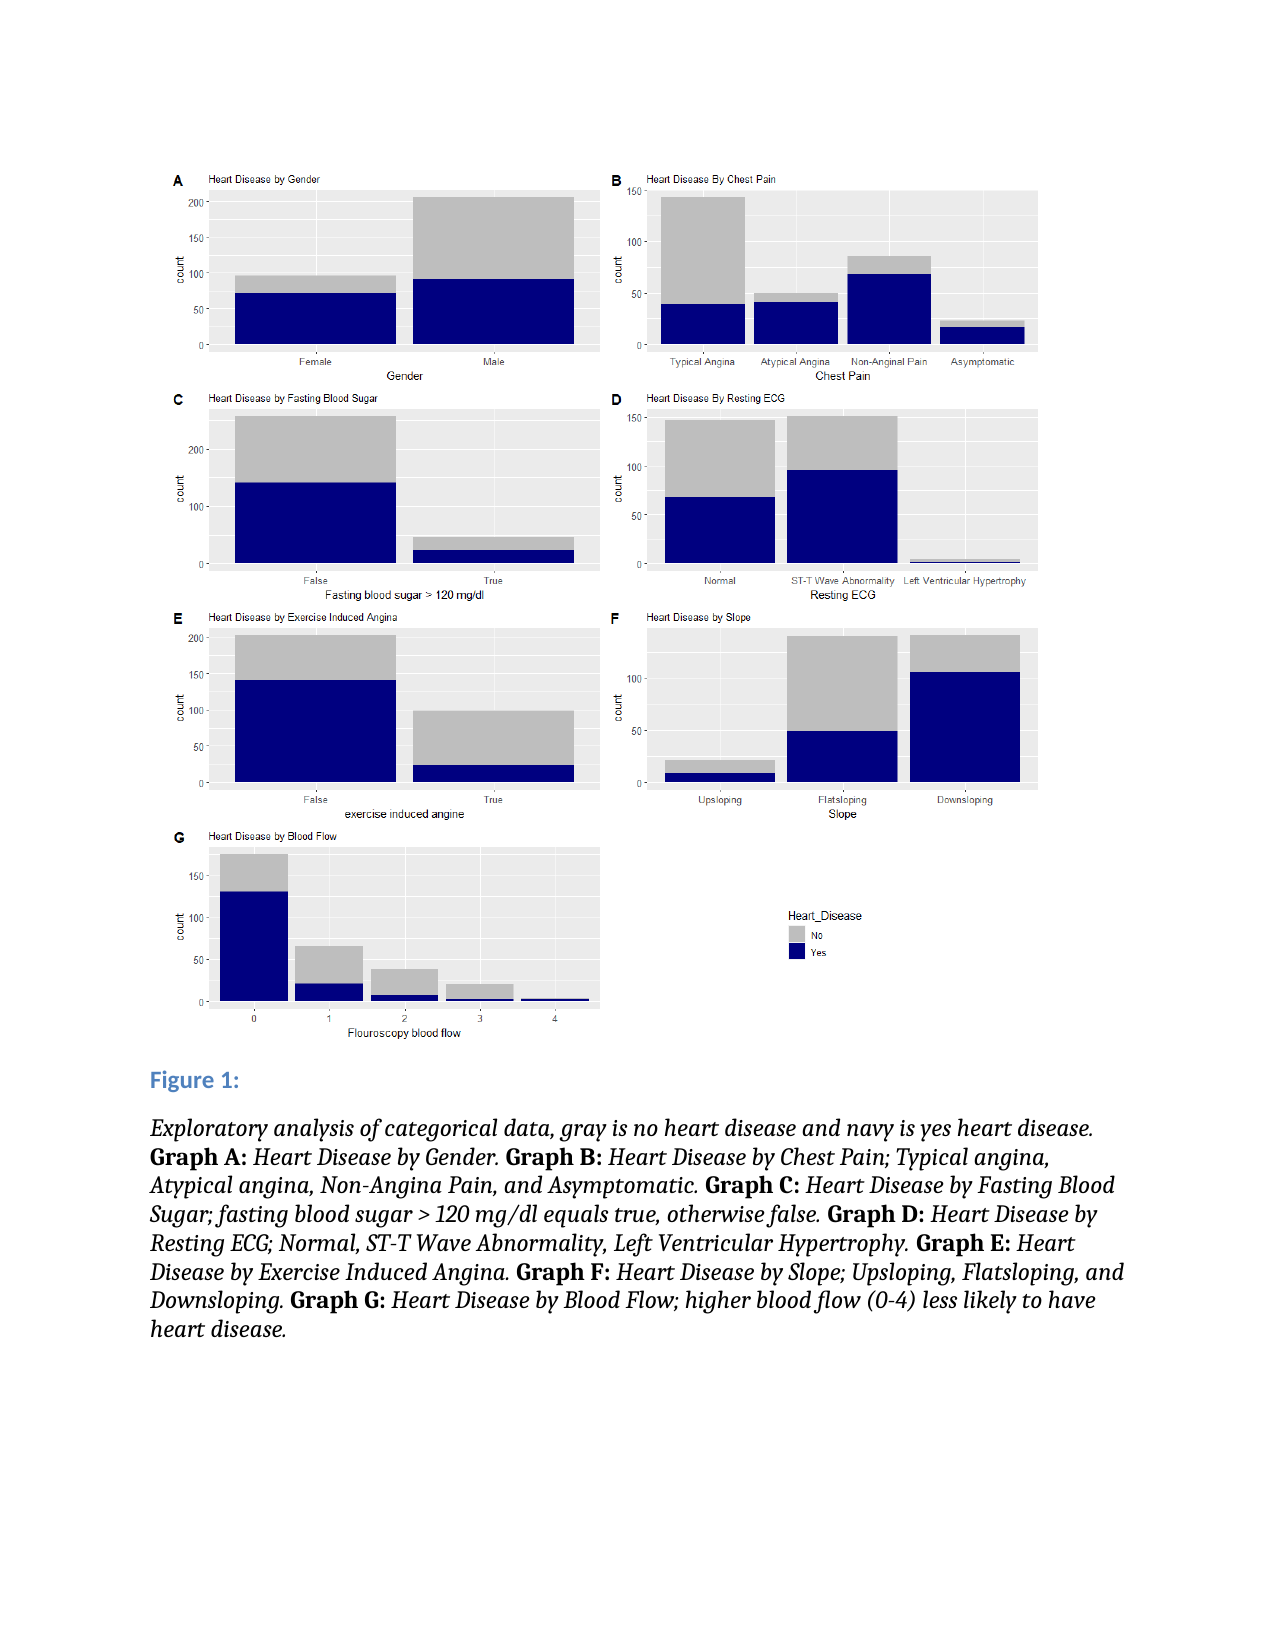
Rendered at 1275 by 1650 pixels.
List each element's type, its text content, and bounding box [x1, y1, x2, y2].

subtitle Figure 1: [150, 1064, 1125, 1095]
picture [168, 168, 1044, 1044]
text Exploratory analysis of categorical data, gray is no heart disease and navy is yes heart disease. Graph A: Heart Disease by Gender. Graph B: Heart Disease by Chest Pain; Typical angina, Atypical angina, Non-Angina Pain, and Asymptomatic. Graph C: Heart Disease by Fasting Blood Sugar; fasting blood sugar > 120 mg/dl equals true, otherwise false. Graph D: Heart Disease by Resting ECG; Normal, ST-T Wave Abnormality, Left Ventricular Hypertrophy. Graph E: Heart Disease by Exercise Induced Angina. Graph F: Heart Disease by Slope; Upsloping, Flatsloping, and Downsloping. Graph G: Heart Disease by Blood Flow; higher blood flow (0-4) less likely to have heart disease. [150, 1114, 1125, 1344]
